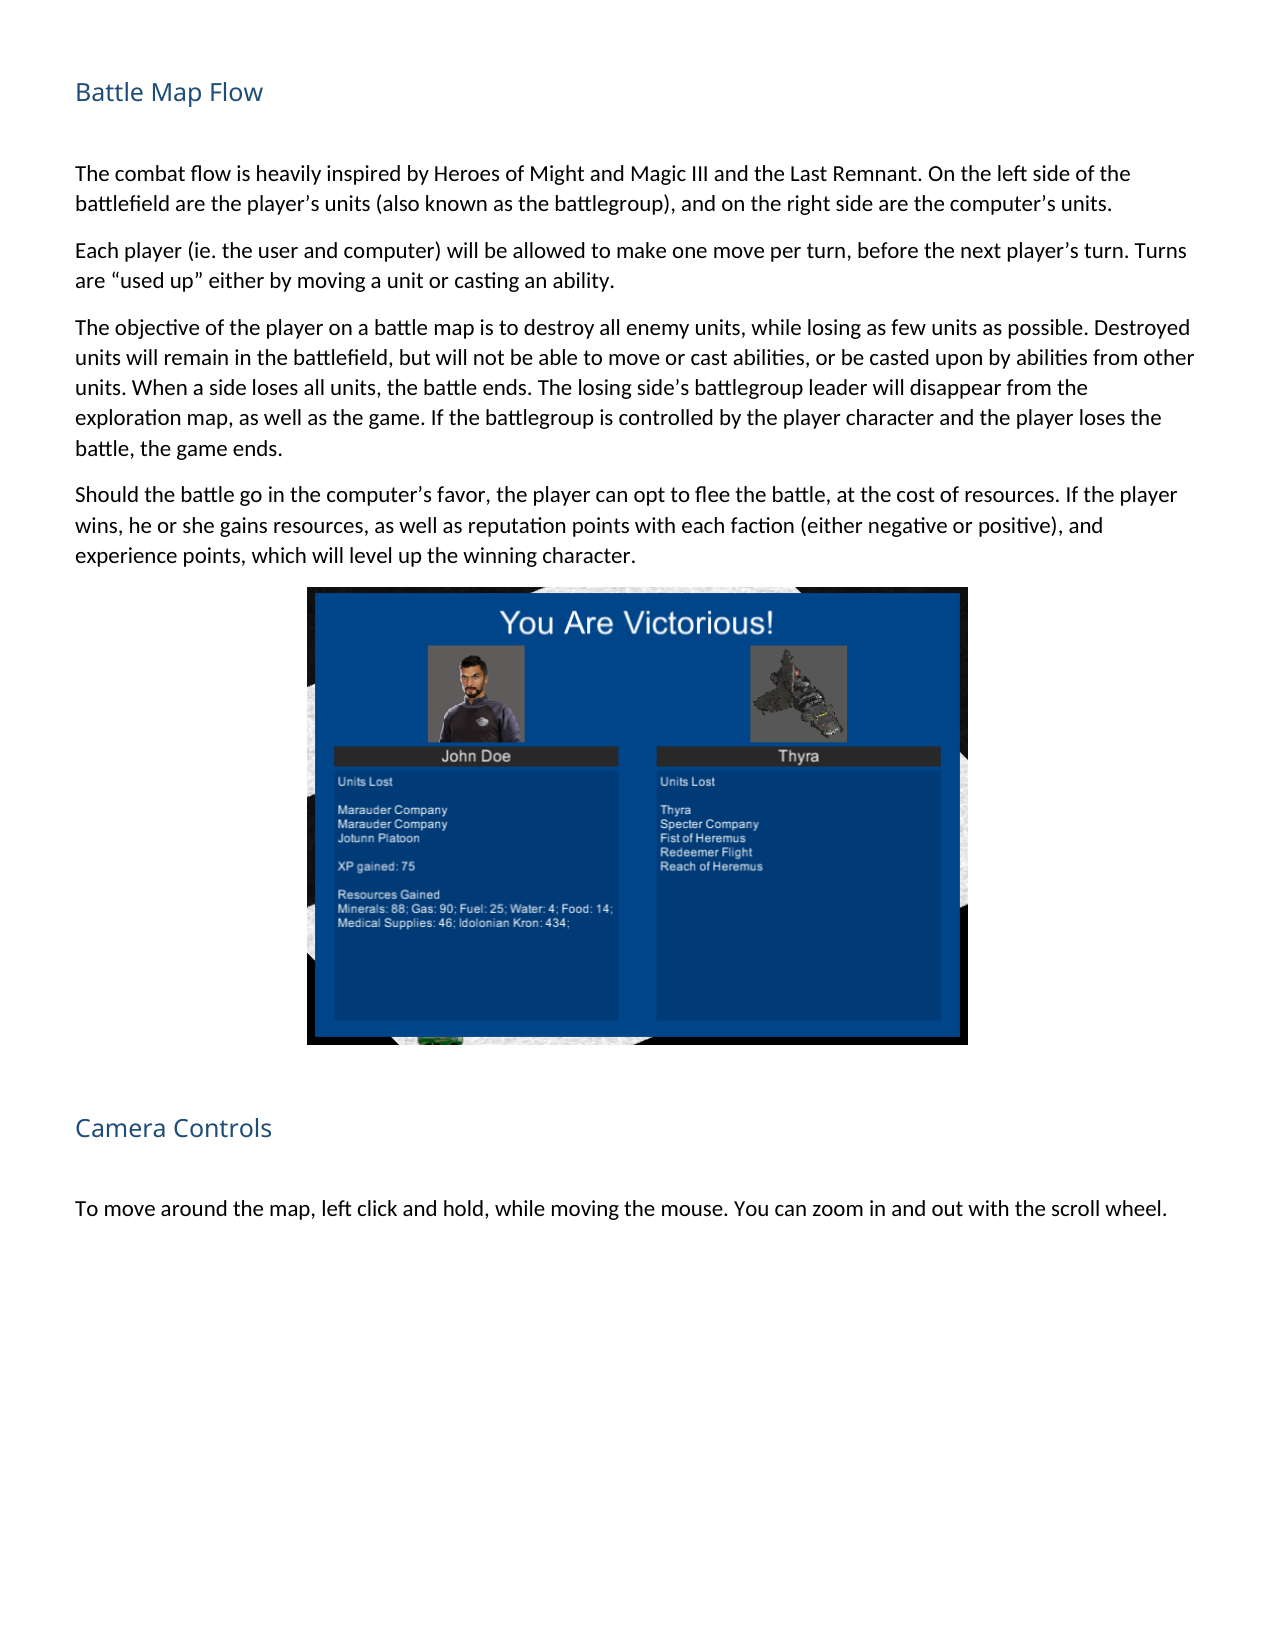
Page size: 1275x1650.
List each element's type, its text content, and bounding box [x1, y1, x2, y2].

text Should the battle go in the computer’s favor, the player can opt to flee the battle, at the cost of resources. If the player wins, he or she gains resources, as well as reputation points with each faction (either negative or positive), and experience points, which will level up the winning character. [75, 481, 1200, 569]
text To move around the map, left click and hold, while moving the mouse. You can zoom in and out with the scroll wheel. [75, 1194, 1200, 1222]
picture [307, 587, 968, 1045]
subtitle Battle Map Flow [75, 75, 1200, 109]
text Each player (ie. the user and computer) will be allowed to make one move per turn, before the next player’s turn. Turns are “used up” either by moving a unit or casting an ability. [75, 236, 1200, 294]
text The objective of the player on a battle map is to destroy all enemy units, while losing as few units as possible. Destroyed units will remain in the battlefield, but will not be able to move or cast abilities, or be casted upon by abilities from other units. When a side loses all units, the battle ends. The losing side’s battlegroup leader will disappear from the exploration map, as well as the game. If the battlegroup is controlled by the player character and the player loses the battle, the game ends. [75, 313, 1200, 462]
subtitle Camera Controls [75, 1110, 1200, 1144]
text The combat flow is heavily inspired by Heroes of Might and Magic III and the Last Remnant. On the left side of the battlefield are the player’s units (also known as the battlegroup), and on the right side are the computer’s units. [75, 159, 1200, 217]
